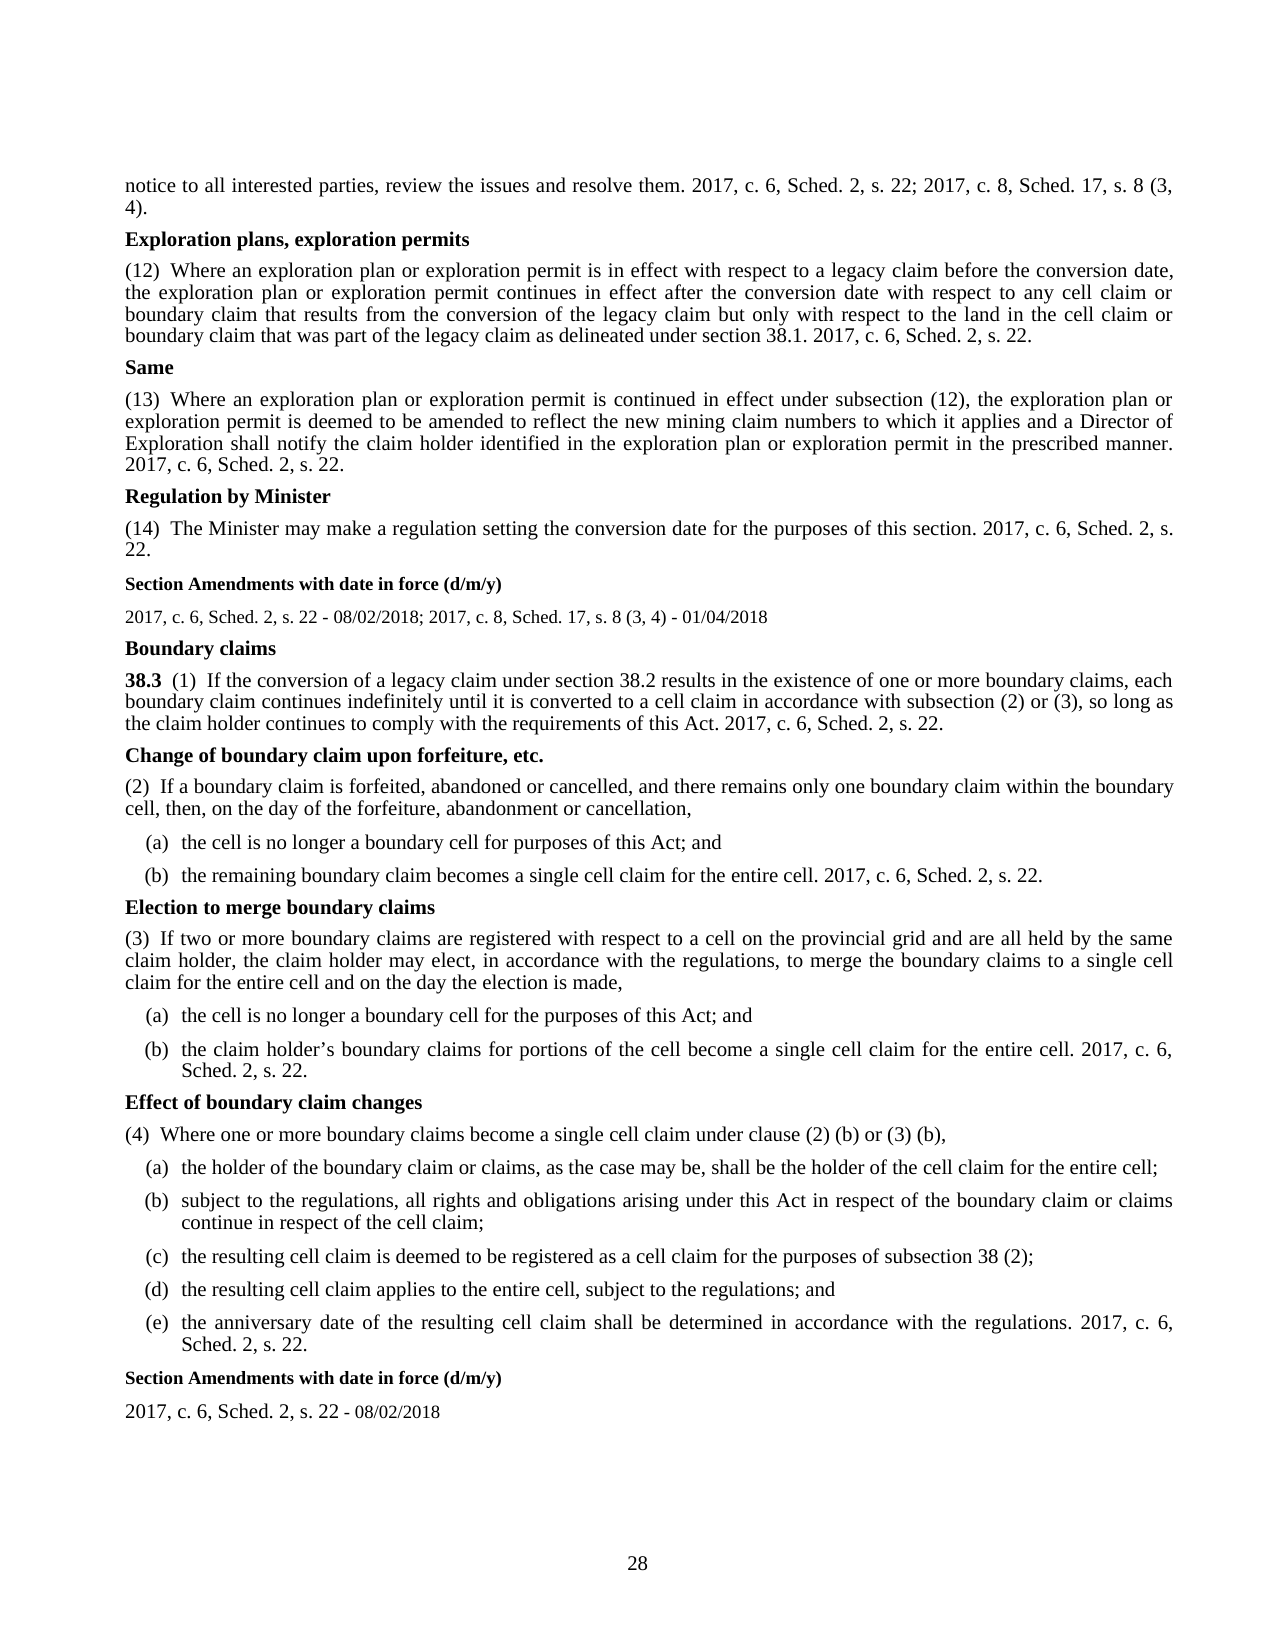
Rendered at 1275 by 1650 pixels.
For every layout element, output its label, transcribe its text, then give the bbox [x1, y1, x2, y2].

text (13) Where an exploration plan or exploration permit is continued in effect under subsection (12), the exploration plan or exploration permit is deemed to be amended to reflect the new mining claim numbers to which it applies and a Director of Exploration shall notify the claim holder identified in the exploration plan or exploration permit in the prescribed manner. 2017, c. 6, Sched. 2, s. 22. [125, 389, 1175, 476]
text (e) the anniversary date of the resulting cell claim shall be determined in accordance with the regulations. 2017, c. 6, Sched. 2, s. 22. [125, 1312, 1175, 1356]
text Election to merge boundary claims [125, 899, 1175, 918]
text (c) the resulting cell claim is deemed to be registered as a cell claim for the purposes of subsection 38 (2); [125, 1246, 1175, 1267]
text (d) the resulting cell claim applies to the entire cell, subject to the regulations; and [125, 1279, 1175, 1301]
text 2017, c. 6, Sched. 2, s. 22 - 08/02/2018 [125, 1401, 1175, 1422]
text Section Amendments with date in force (d/m/y) [125, 1367, 1175, 1389]
text Section Amendments with date in force (d/m/y) [125, 573, 1175, 594]
text (14) The Minister may make a regulation setting the conversion date for the purposes of this section. 2017, c. 6, Sched. 2, s. 22. [125, 518, 1175, 561]
text Boundary claims [125, 640, 1175, 659]
text Exploration plans, exploration permits [125, 231, 1175, 250]
text (12) Where an exploration plan or exploration permit is in effect with respect to a legacy claim before the conversion date, the exploration plan or exploration permit continues in effect after the conversion date with respect to any cell claim or boundary claim that results from the conversion of the legacy claim but only with respect to the land in the cell claim or boundary claim that was part of the legacy claim as delineated under section 38.1. 2017, c. 6, Sched. 2, s. 22. [125, 260, 1175, 347]
text (a) the cell is no longer a boundary cell for the purposes of this Act; and [125, 1005, 1175, 1027]
text (b) the claim holder’s boundary claims for portions of the cell become a single cell claim for the entire cell. 2017, c. 6, Sched. 2, s. 22. [125, 1039, 1175, 1082]
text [125, 175, 1175, 218]
text (a) the cell is no longer a boundary cell for purposes of this Act; and [125, 832, 1175, 853]
text (b) subject to the regulations, all rights and obligations arising under this Act in respect of the boundary claim or claims continue in respect of the cell claim; [125, 1191, 1175, 1234]
text (b) the remaining boundary claim becomes a single cell claim for the entire cell. 2017, c. 6, Sched. 2, s. 22. [125, 865, 1175, 887]
text 38.3 (1) If the conversion of a legacy claim under section 38.2 results in the existence of one or more boundary claims, each boundary claim continues indefinitely until it is converted to a cell claim in accordance with subsection (2) or (3), so long as the claim holder continues to comply with the requirements of this Act. 2017, c. 6, Sched. 2, s. 22. [125, 669, 1175, 735]
text Change of boundary claim upon forfeiture, etc. [125, 747, 1175, 766]
text Effect of boundary claim changes [125, 1095, 1175, 1113]
text Regulation by Minister [125, 488, 1175, 507]
text (4) Where one or more boundary claims become a single cell claim under clause (2) (b) or (3) (b), [125, 1124, 1175, 1146]
text Same [125, 360, 1175, 378]
text (a) the holder of the boundary claim or claims, as the case may be, shall be the holder of the cell claim for the entire cell; [125, 1157, 1175, 1179]
text (2) If a boundary claim is forfeited, abandoned or cancelled, and there remains only one boundary claim within the boundary cell, then, on the day of the forfeiture, abandonment or cancellation, [125, 777, 1175, 820]
text 2017, c. 6, Sched. 2, s. 22 - 08/02/2018; 2017, c. 8, Sched. 17, s. 8 (3, 4) - 01/04/2018 [125, 606, 1175, 628]
text (3) If two or more boundary claims are registered with respect to a cell on the provincial grid and are all held by the same claim holder, the claim holder may elect, in accordance with the regulations, to merge the boundary claims to a single cell claim for the entire cell and on the day the election is made, [125, 928, 1175, 994]
